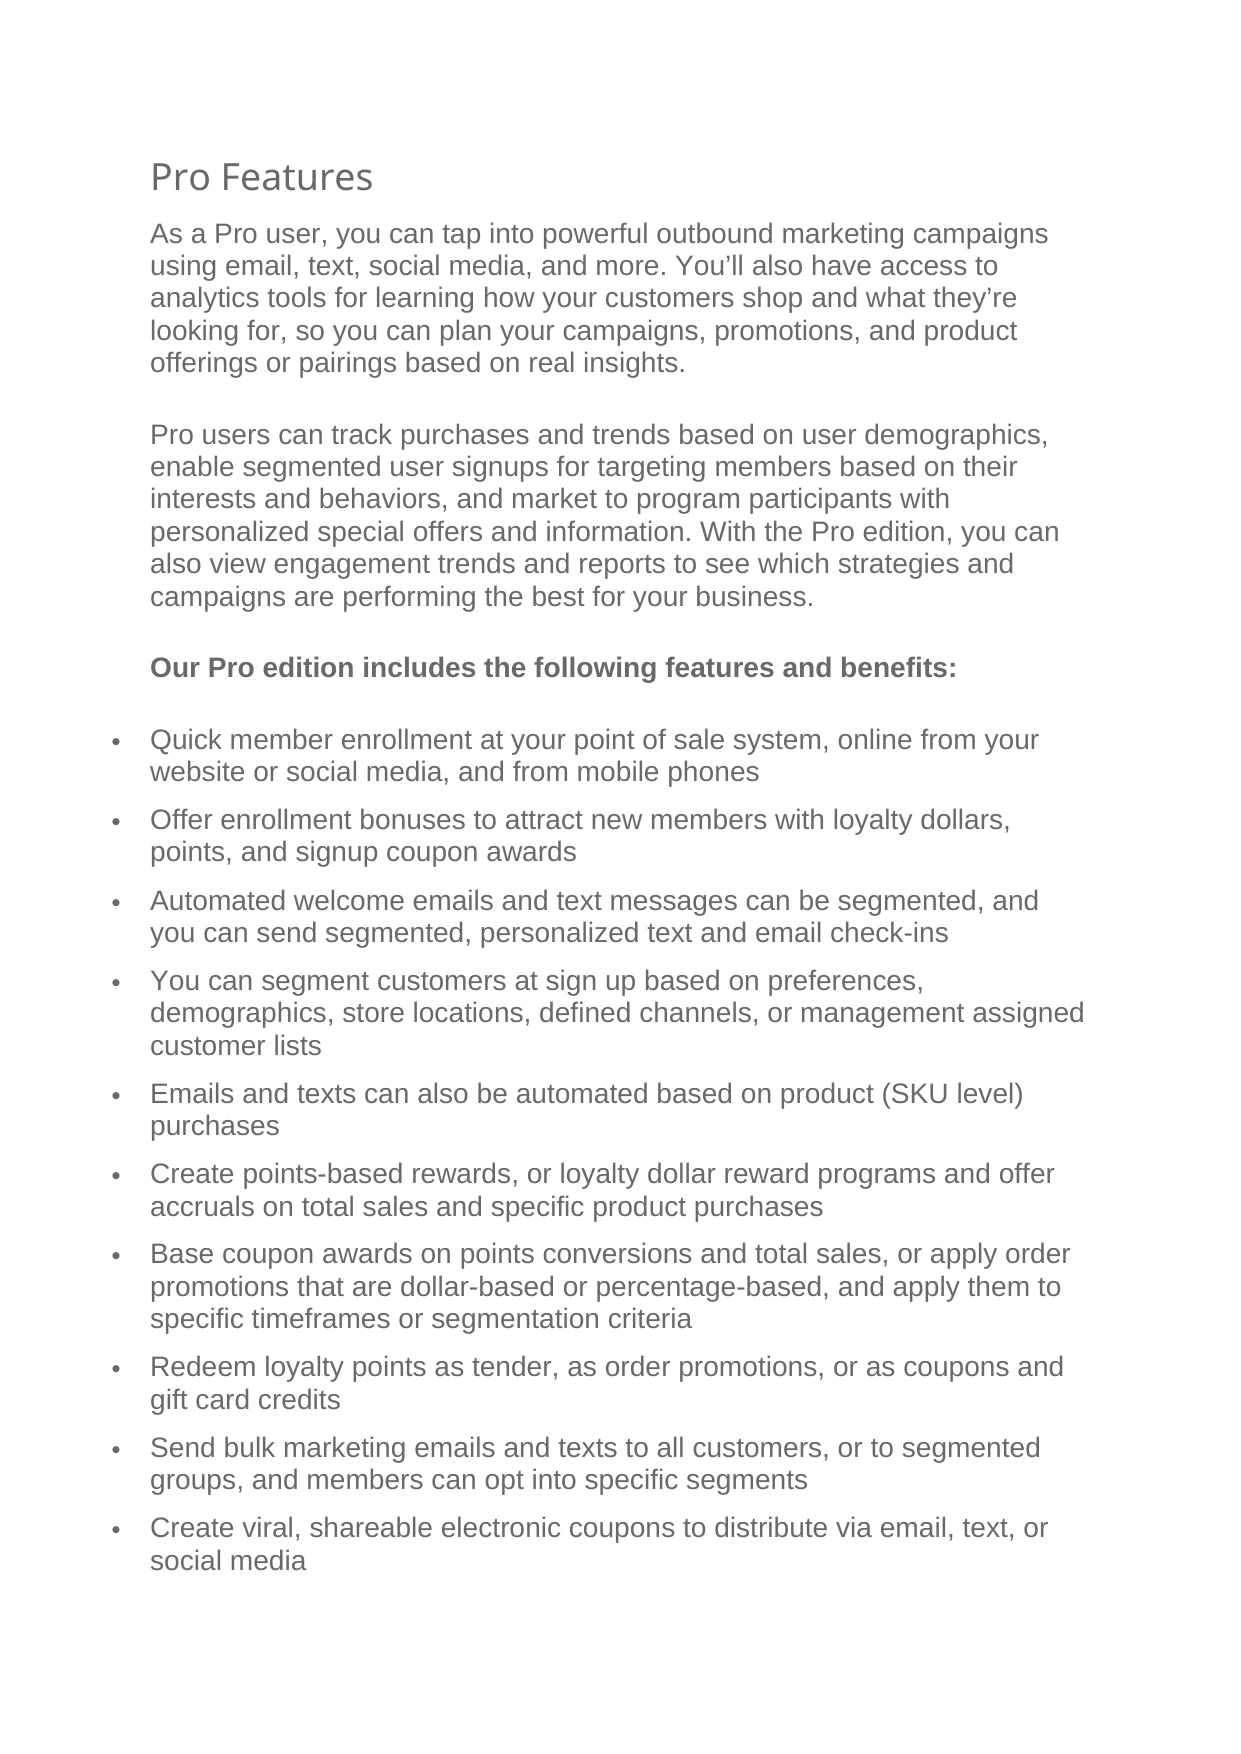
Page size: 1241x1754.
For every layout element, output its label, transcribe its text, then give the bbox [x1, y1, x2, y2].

list Offer enrollment bonuses to attract new members with loyalty dollars, points, and signup coupon awards [112, 803, 1090, 868]
text As a Pro user, you can tap into powerful outbound marketing campaigns using email, text, social media, and more. You’ll also have access to analytics tools for learning how your customers shop and what they’re looking for, so you can plan your campaigns, promotions, and product offerings or pairings based on real insights. [150, 217, 1090, 379]
list Base coupon awards on points conversions and total sales, or apply order promotions that are dollar-based or percentage-based, and apply them to specific timeframes or segmentation criteria [112, 1237, 1090, 1335]
list Create points-based rewards, or loyalty dollar reward programs and offer accruals on total sales and specific product purchases [112, 1157, 1090, 1222]
list Create viral, shareable electronic coupons to distribute via email, text, or social media [112, 1511, 1090, 1576]
list Quick member enrollment at your point of sale system, online from your website or social media, and from mobile phones [112, 723, 1090, 787]
list Automated welcome emails and text messages can be segmented, and you can send segmented, personalized text and email check-ins [112, 883, 1090, 948]
text Pro users can track purchases and trends based on user demographics, enable segmented user signups for targeting members based on their interests and behaviors, and market to program participants with personalized special offers and information. With the Pro edition, you can also view engagement trends and reports to see which strategies and campaigns are performing the best for your business. [150, 418, 1090, 612]
list Redeem loyalty points as tender, as order promotions, or as coupons and gift card credits [112, 1350, 1090, 1415]
list You can segment customers at sign up based on preferences, demographics, store locations, defined channels, or management assigned customer lists [112, 964, 1090, 1061]
text Pro Features [150, 150, 1090, 201]
list Send bulk marketing emails and texts to all customers, or to segmented groups, and members can opt into specific segments [112, 1431, 1090, 1496]
text Our Pro edition includes the following features and benefits: [150, 651, 1090, 683]
list Emails and texts can also be automated based on product (SKU level) purchases [112, 1077, 1090, 1141]
